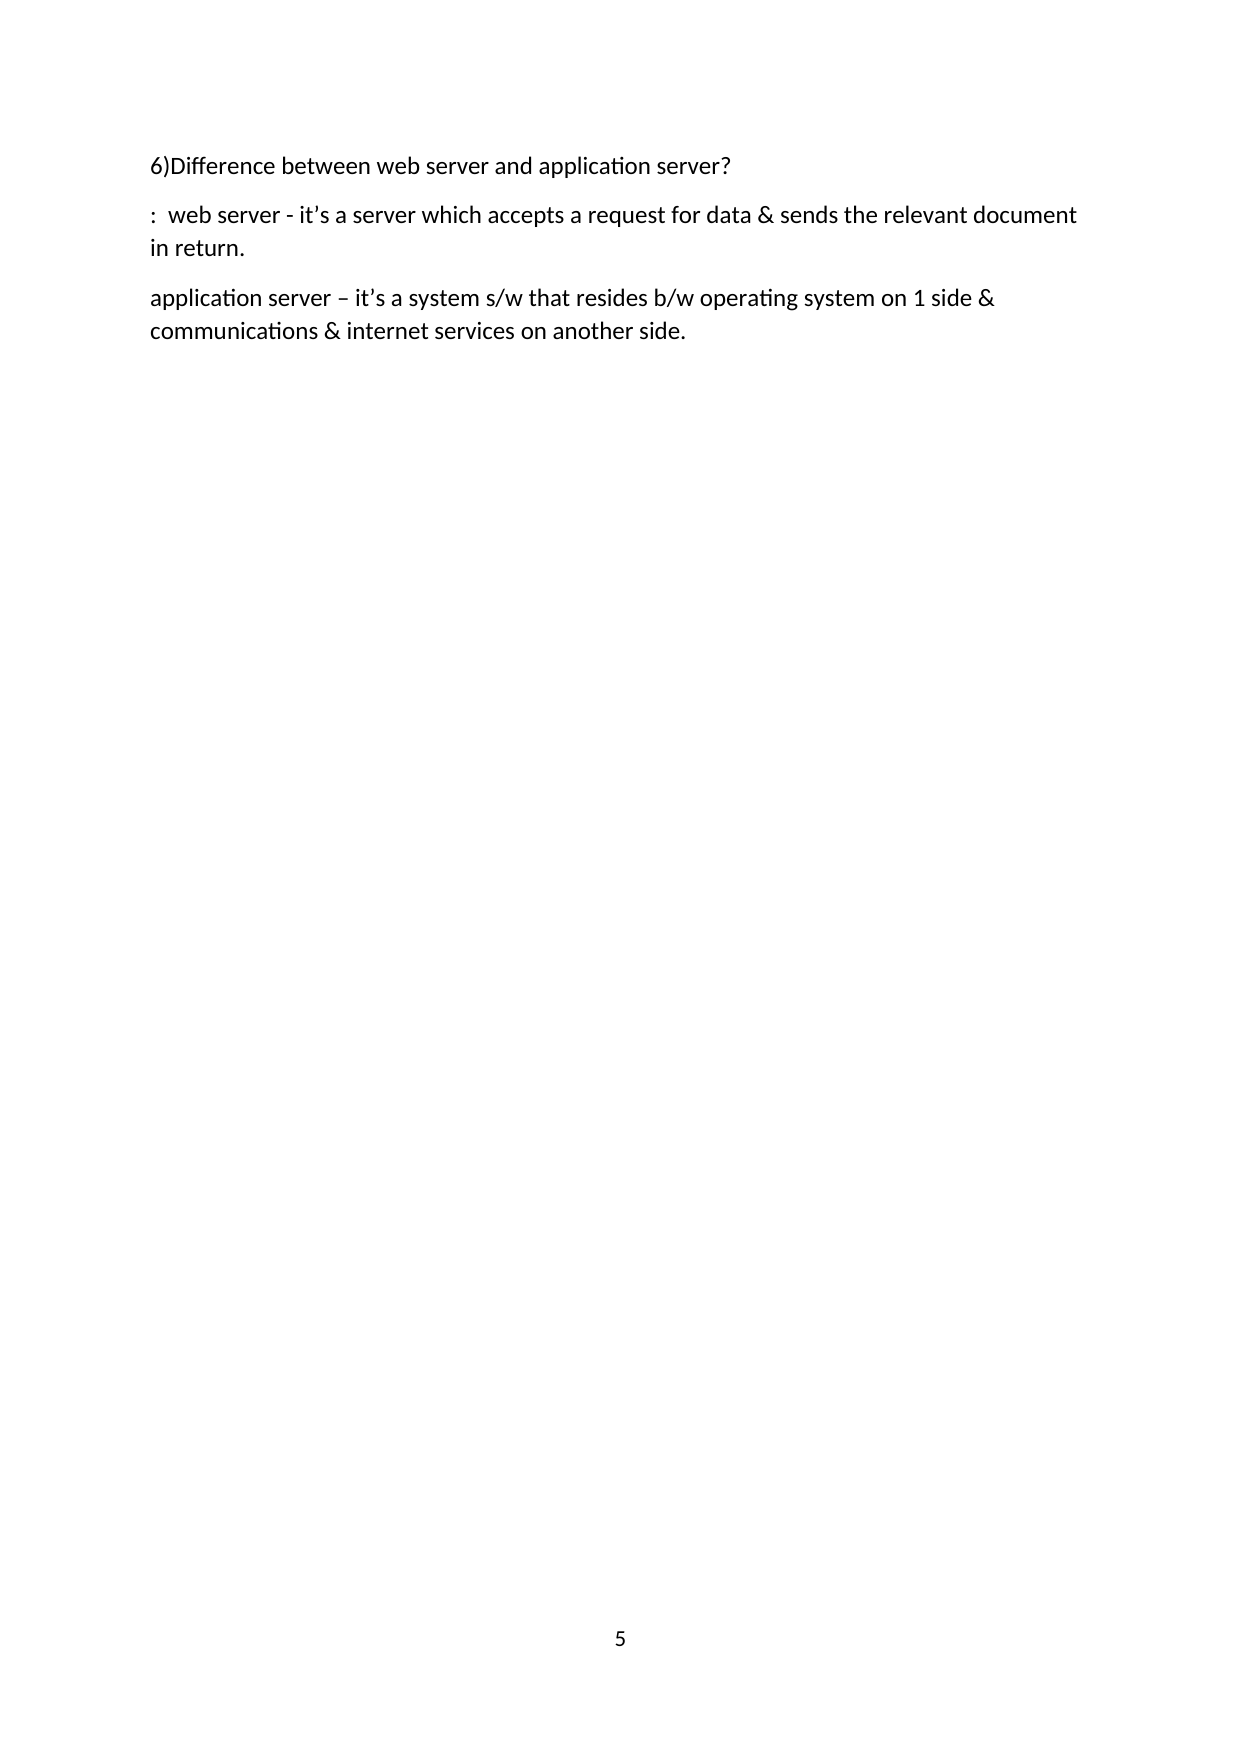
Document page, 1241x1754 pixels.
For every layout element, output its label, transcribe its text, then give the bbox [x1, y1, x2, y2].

text : web server - it’s a server which accepts a request for data & sends the relevant document in return. [150, 199, 1090, 263]
text application server – it’s a system s/w that resides b/w operating system on 1 side & communications & internet services on another side. [150, 282, 1090, 346]
text 6)Difference between web server and application server? [150, 150, 1090, 181]
